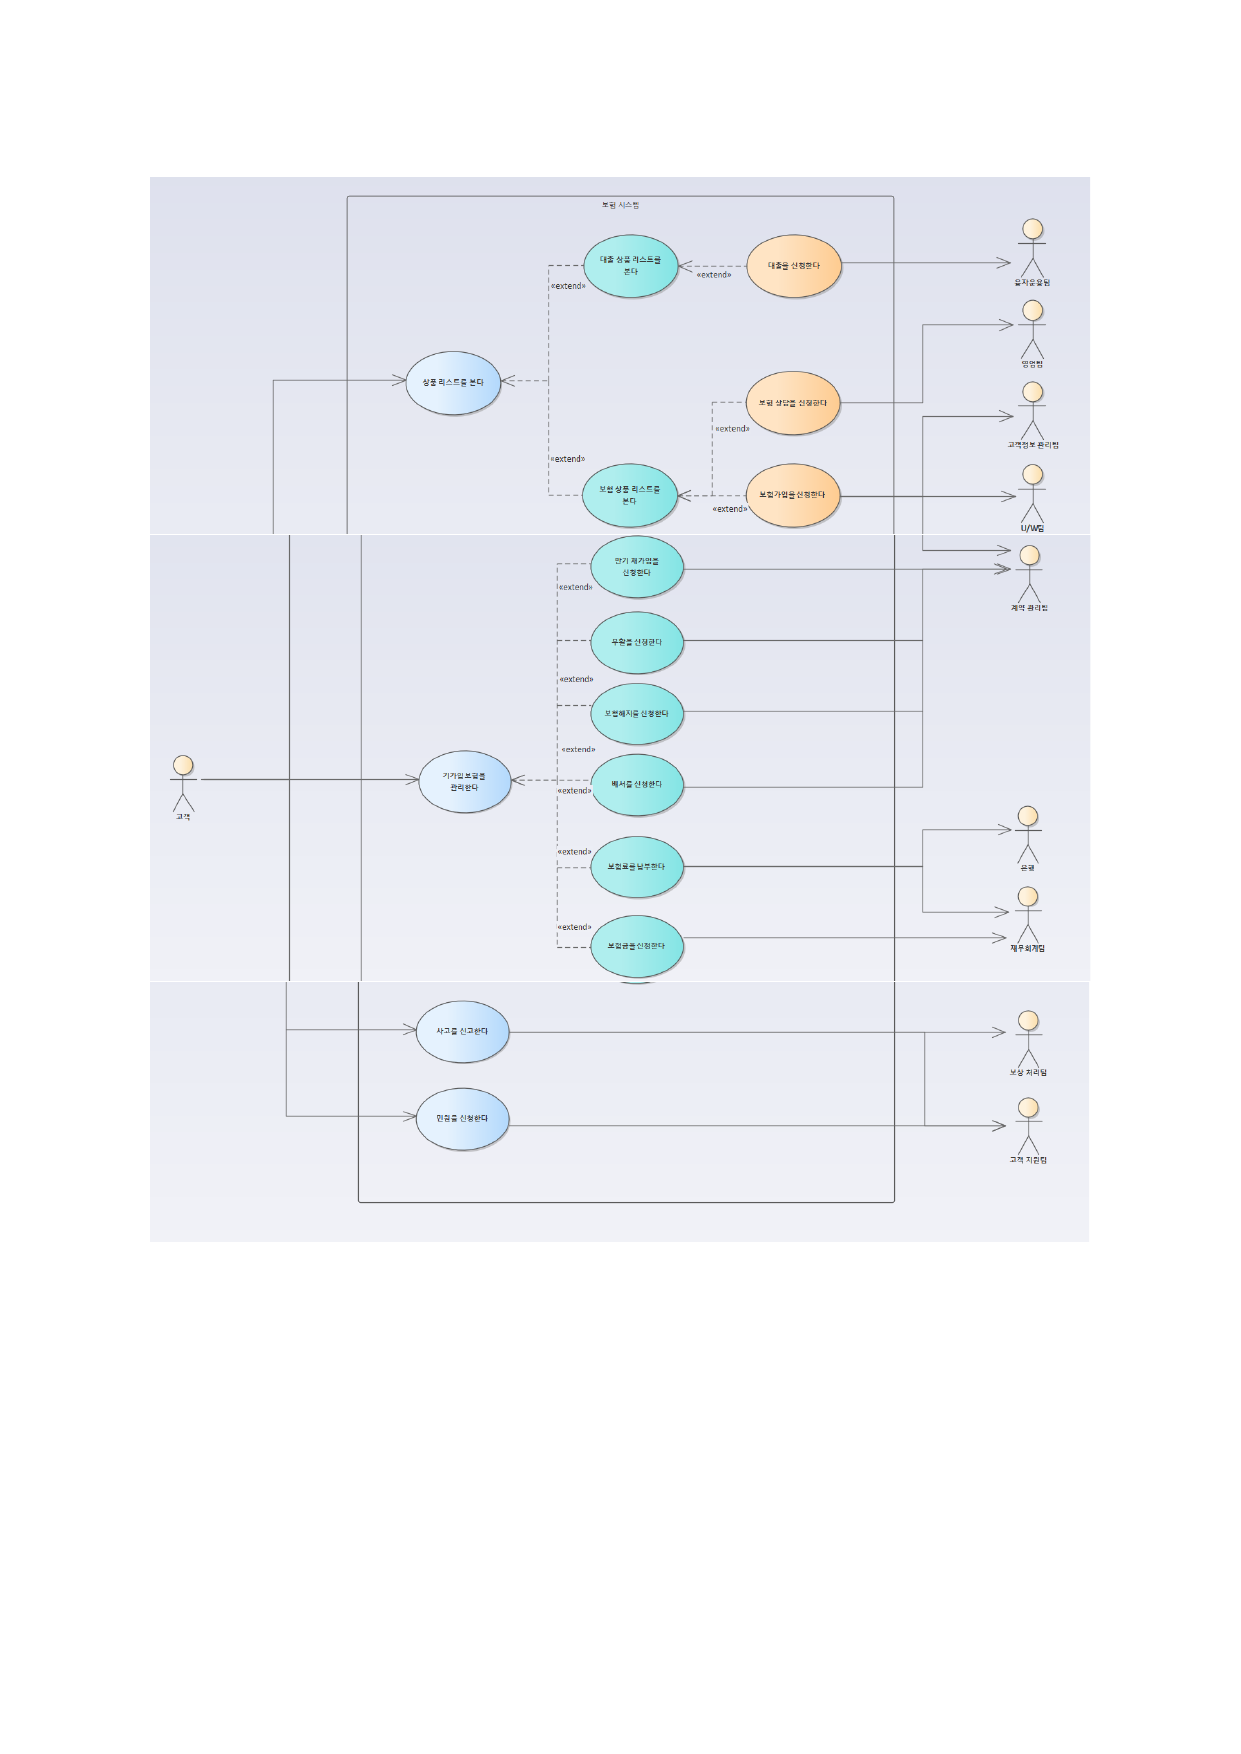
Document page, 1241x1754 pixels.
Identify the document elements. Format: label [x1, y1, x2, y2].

picture [150, 982, 1090, 1242]
picture [150, 535, 1091, 981]
picture [150, 177, 1091, 534]
